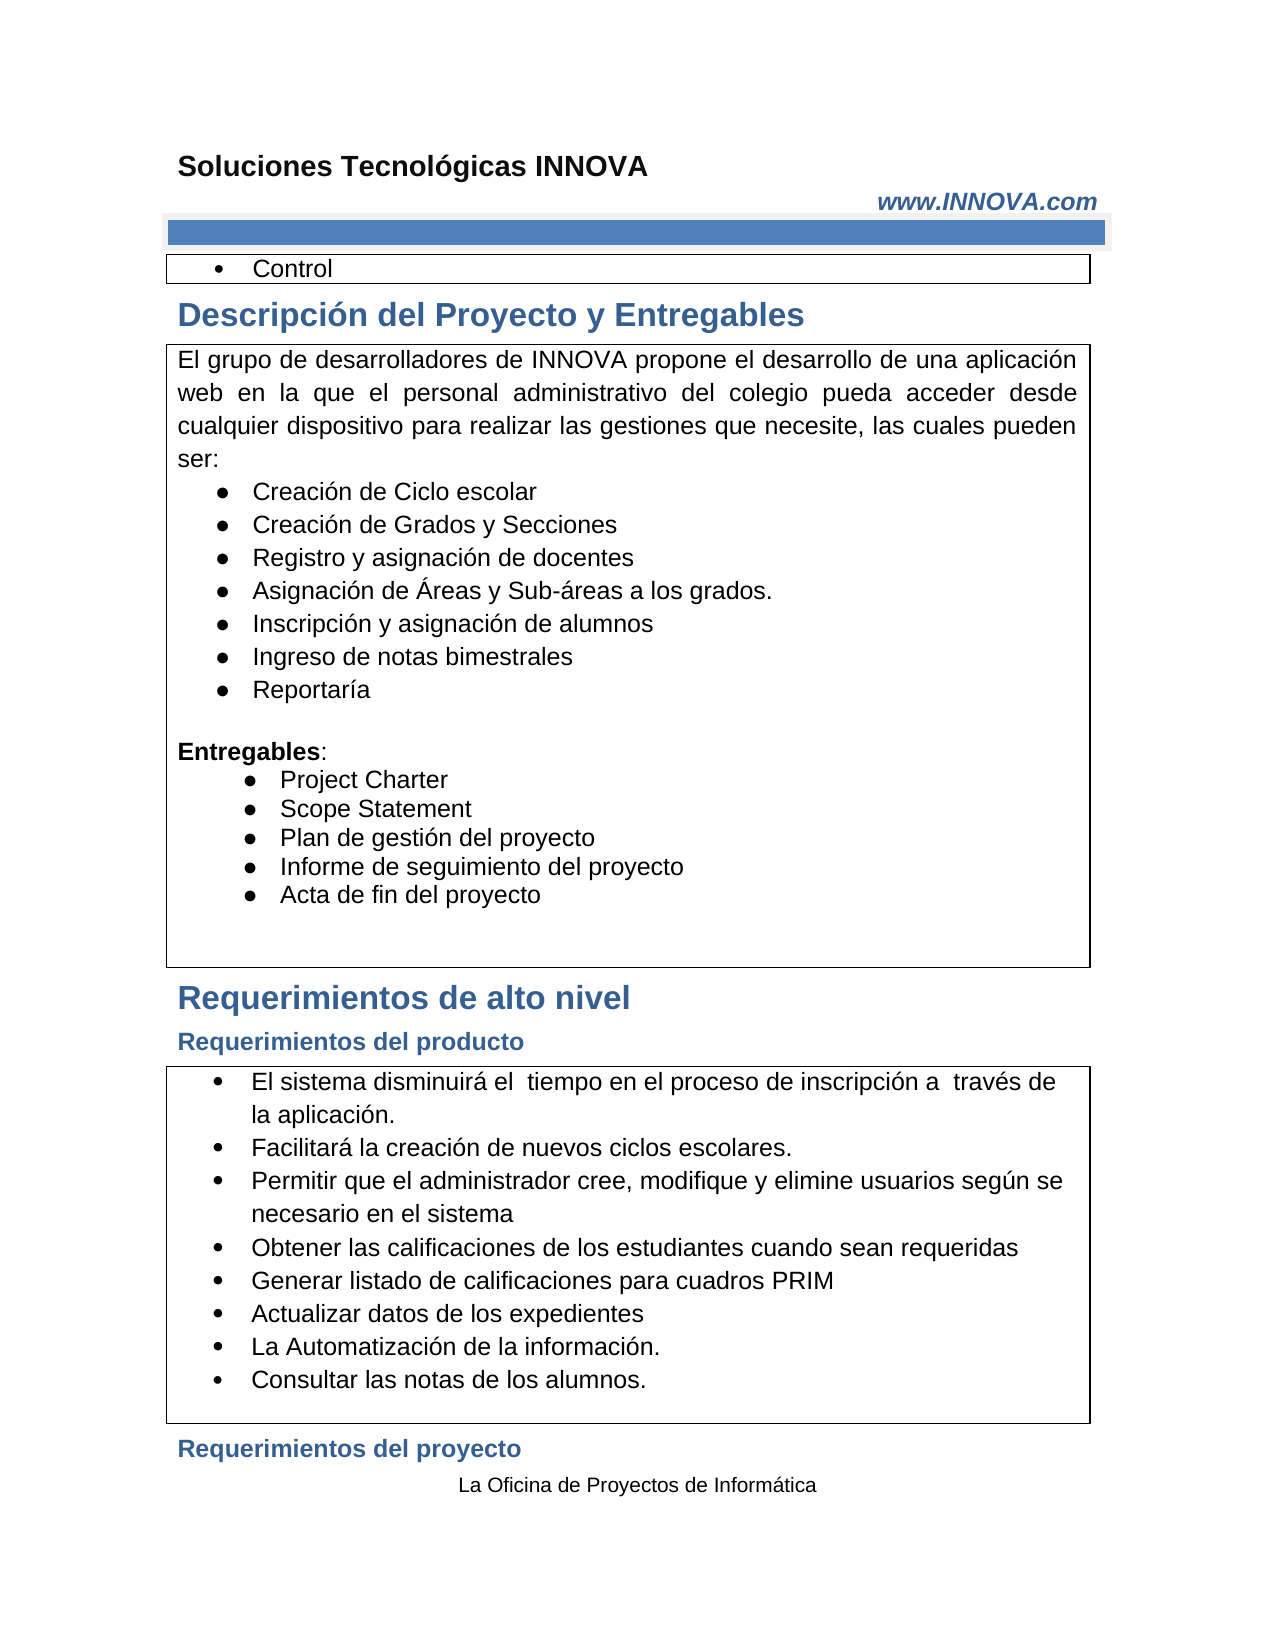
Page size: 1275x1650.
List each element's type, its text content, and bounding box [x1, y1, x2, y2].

text Requerimientos del proyecto [177, 1434, 1098, 1463]
text Requerimientos de alto nivel [177, 978, 1098, 1016]
text Requerimientos del producto [177, 1027, 1098, 1056]
table_header El sistema disminuirá el tiempo en el proceso de inscripción a través de la aplicación. Facilitará la creación de nuevos ciclos escolares. Permitir que el administrador cree, modifique y elimine usuarios según se necesario en el sistema Obtener las calificaciones de los estudiantes cuando sean requeridas Generar listado de calificaciones para cuadros PRIM Actualizar datos de los expedientes La Automatización de la información. Consultar las notas de los alumnos. [167, 1067, 1089, 1422]
table_header El grupo de desarrolladores de INNOVA propone el desarrollo de una aplicación web en la que el personal administrativo del colegio pueda acceder desde cualquier dispositivo para realizar las gestiones que necesite, las cuales pueden ser: Creación de Ciclo escolar Creación de Grados y Secciones Registro y asignación de docentes Asignación de Áreas y Sub-áreas a los grados. Inscripción y asignación de alumnos Ingreso de notas bimestrales Reportaría Entregables: Project Charter Scope Statement Plan de gestión del proyecto Informe de seguimiento del proyecto Acta de fin del proyecto [167, 345, 1089, 967]
text Descripción del Proyecto y Entregables [177, 295, 1098, 333]
